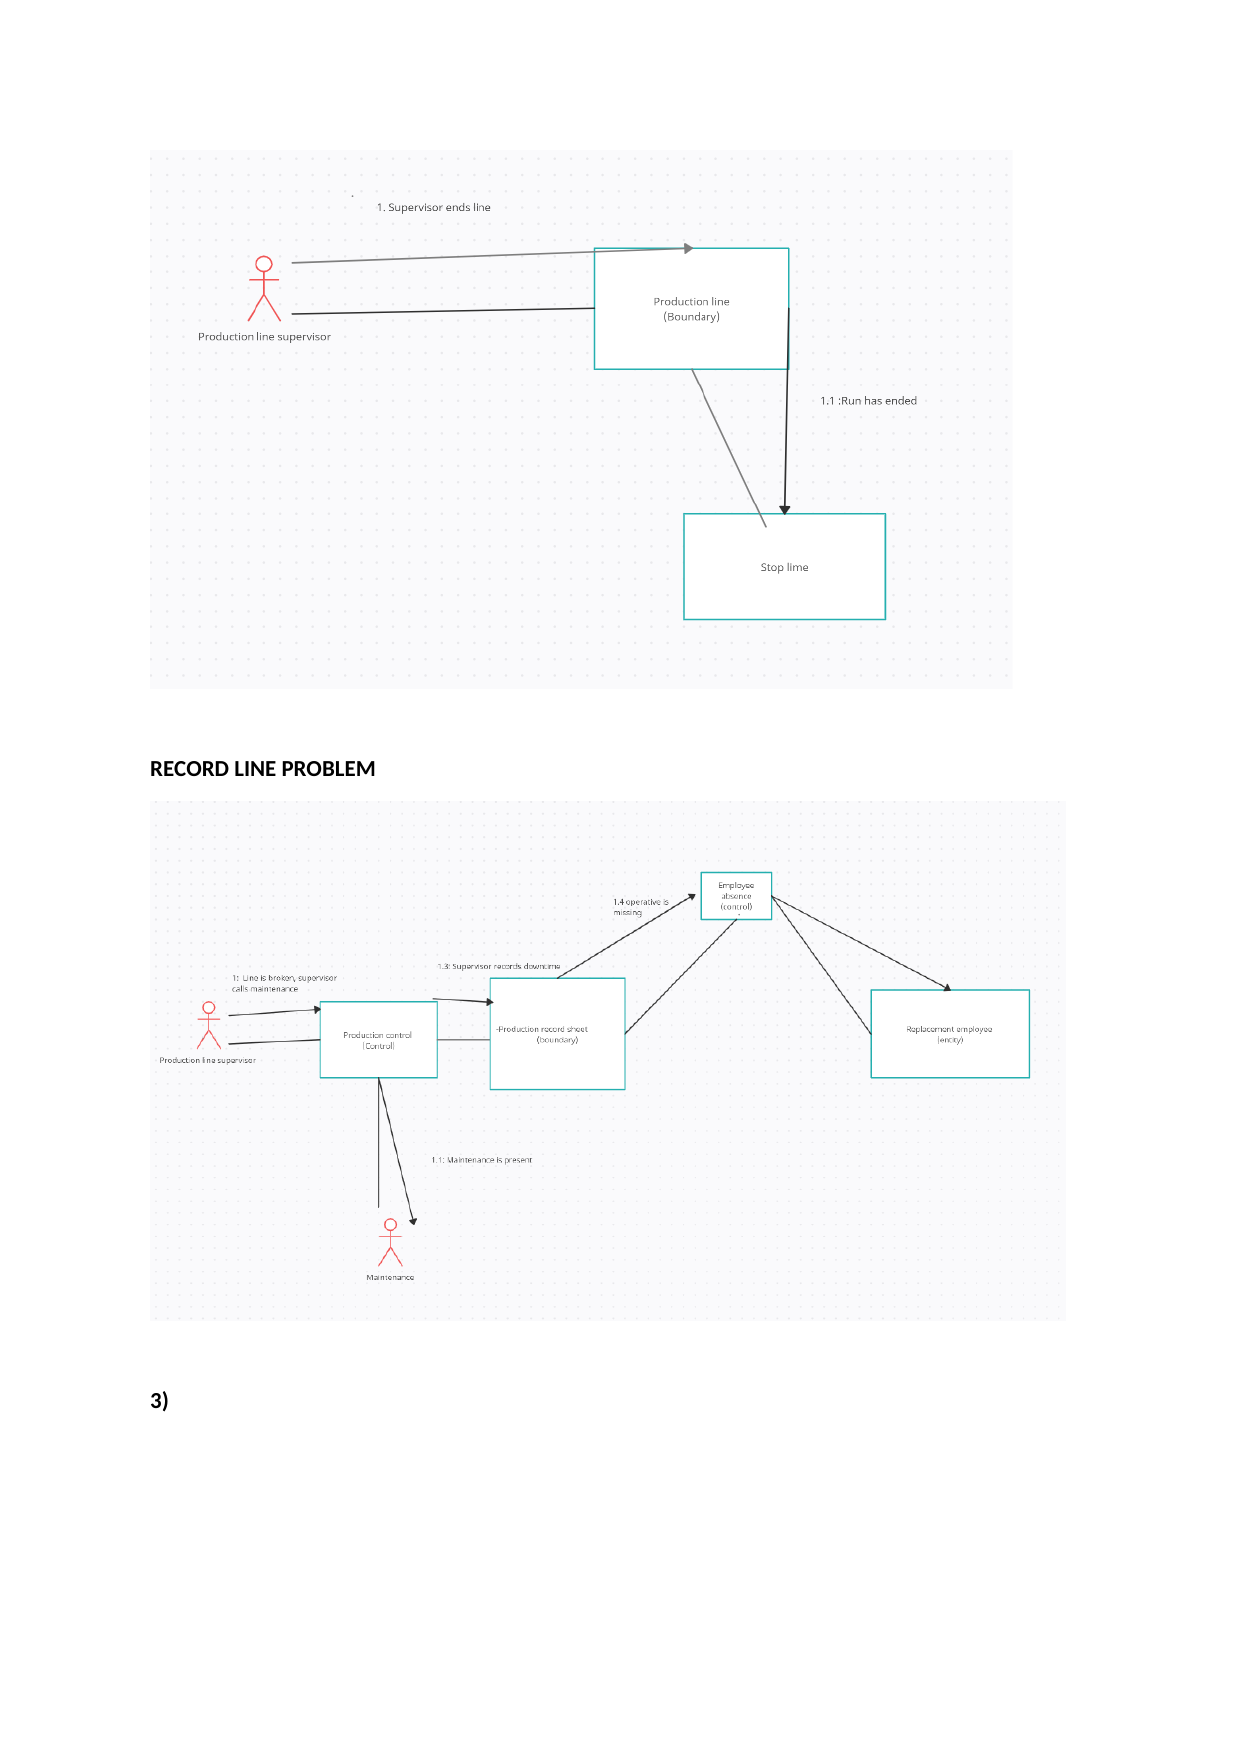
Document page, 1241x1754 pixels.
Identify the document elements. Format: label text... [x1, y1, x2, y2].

text RECORD LINE PROBLEM [150, 754, 1090, 782]
text 3) [150, 1386, 1090, 1414]
picture [150, 801, 1066, 1321]
picture [150, 150, 1013, 689]
